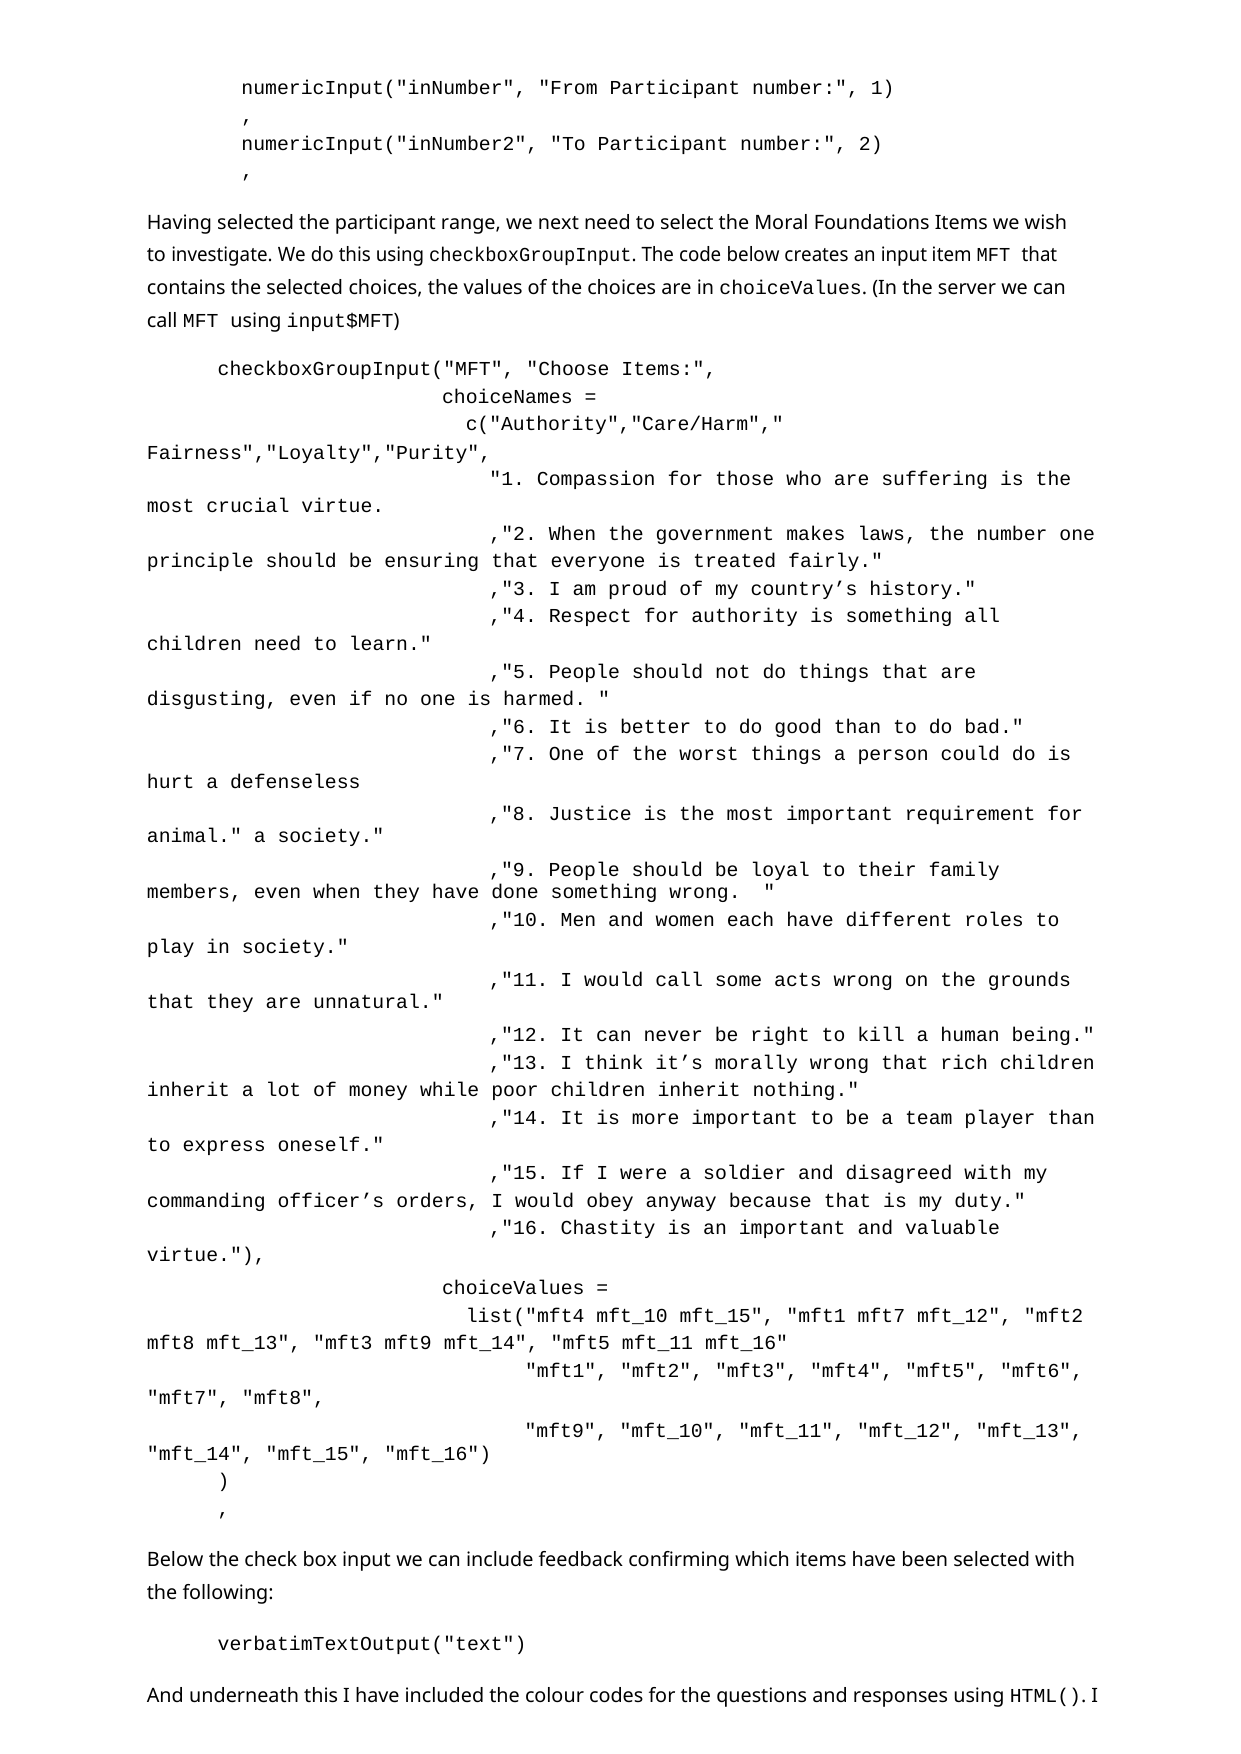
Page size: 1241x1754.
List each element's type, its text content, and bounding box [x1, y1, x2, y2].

text ,"13. I think it’s morally wrong that rich children [489, 1053, 1105, 1075]
text ,"6. It is better to do good than to do bad." [489, 717, 1105, 739]
text verbatimTextOutput("text") [217, 1634, 1105, 1657]
text "1. Compassion for those who are suffering is the [489, 469, 1105, 491]
text Having selected the participant range, we next need to select the Moral Foundations Items we wish to investigate. We do this using checkboxGroupInput. The code below creates an input item MFT that contains the selected choices, the values of the choices are in choiceValues. (In the server we can call MFT using input$MFT) [147, 208, 1071, 333]
text numericInput("inNumber", "From Participant number:", 1) [241, 78, 1105, 101]
text ,"12. It can never be right to kill a human being." [489, 1025, 1105, 1047]
text mft8 mft_13", "mft3 mft9 mft_14", "mft5 mft_11 mft_16" [147, 1333, 1105, 1356]
text "mft7", "mft8", [147, 1388, 493, 1411]
text to express oneself." [147, 1135, 1105, 1158]
text children need to learn." [147, 634, 1105, 656]
text ,"4. Respect for authority is something all [489, 606, 1105, 629]
text ,"11. I would call some acts wrong on the grounds [489, 970, 1105, 992]
text ,"10. Men and women each have different roles to [489, 910, 1105, 932]
text virtue."), [147, 1245, 269, 1268]
text ,"14. It is more important to be a team player than [489, 1108, 1105, 1130]
text hurt a defenseless animal." a society." [147, 772, 466, 849]
text ,"15. If I were a soldier and disagreed with my [489, 1163, 1105, 1185]
text ,"8. Justice is the most important requirement for [489, 804, 1105, 827]
text ,"3. I am proud of my country’s history." [489, 579, 1105, 601]
text checkboxGroupInput("MFT", "Choose Items:", [217, 359, 1105, 381]
text list("mft4 mft_10 mft_15", "mft1 mft7 mft_12", "mft2 [466, 1306, 1105, 1328]
text choiceValues = [442, 1278, 1105, 1300]
text , [241, 161, 1105, 183]
text ,"7. One of the worst things a person could do is [489, 744, 1105, 767]
text ,"5. People should not do things that are [489, 662, 1105, 684]
text "mft9", "mft_10", "mft_11", "mft_12", "mft_13", [524, 1421, 1105, 1443]
text members, even when they have done something wrong. " [147, 882, 1105, 905]
text play in society." [147, 937, 446, 960]
text ,"2. When the government makes laws, the number one [489, 524, 1105, 546]
text ,"9. People should be loyal to their family [489, 859, 1105, 882]
text inherit a lot of money while poor children inherit nothing." [147, 1080, 1105, 1103]
text , [241, 106, 1105, 128]
text ,"16. Chastity is an important and valuable [489, 1218, 1105, 1240]
text , [217, 1498, 493, 1521]
text numericInput("inNumber2", "To Participant number:", 2) [241, 133, 1105, 156]
text that they are unnatural." [147, 992, 446, 1015]
text disgusting, even if no one is harmed. " [147, 689, 1105, 711]
text principle should be ensuring that everyone is treated fairly." [147, 551, 1105, 574]
text Below the check box input we can include feedback confirming which items have been selected with the following: [147, 1546, 1105, 1605]
text "mft_14", "mft_15", "mft_16") [147, 1443, 493, 1466]
text ) [217, 1471, 493, 1493]
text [147, 1681, 1105, 1708]
text most crucial virtue. [147, 496, 1105, 519]
text choiceNames = c("Authority","Care/Harm"," [442, 387, 785, 436]
text commanding officer’s orders, I would obey anyway because that is my duty." [147, 1191, 1105, 1213]
text "mft1", "mft2", "mft3", "mft4", "mft5", "mft6", [525, 1361, 1105, 1383]
text Fairness","Loyalty","Purity", [147, 442, 1105, 464]
